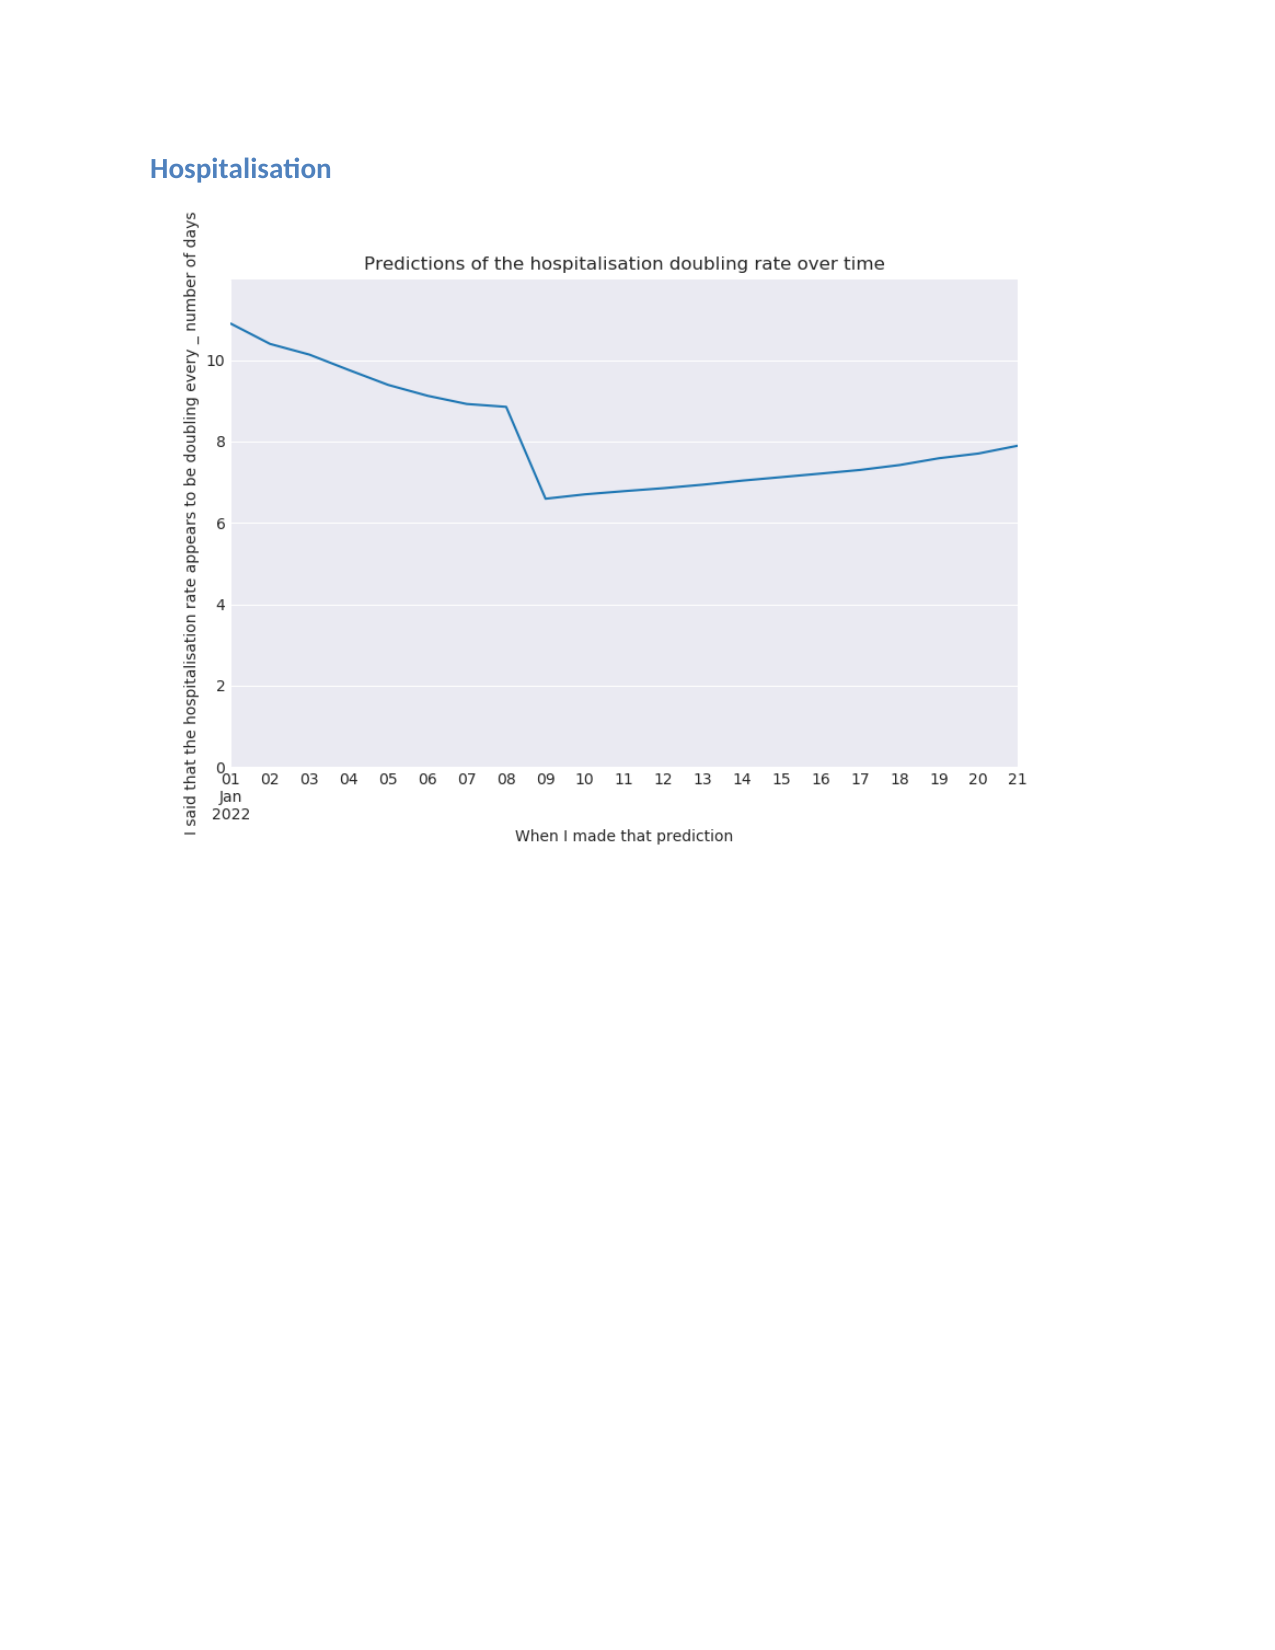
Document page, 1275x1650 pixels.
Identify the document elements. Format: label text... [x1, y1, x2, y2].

picture [168, 204, 1044, 861]
subtitle Hospitalisation [150, 150, 1125, 186]
